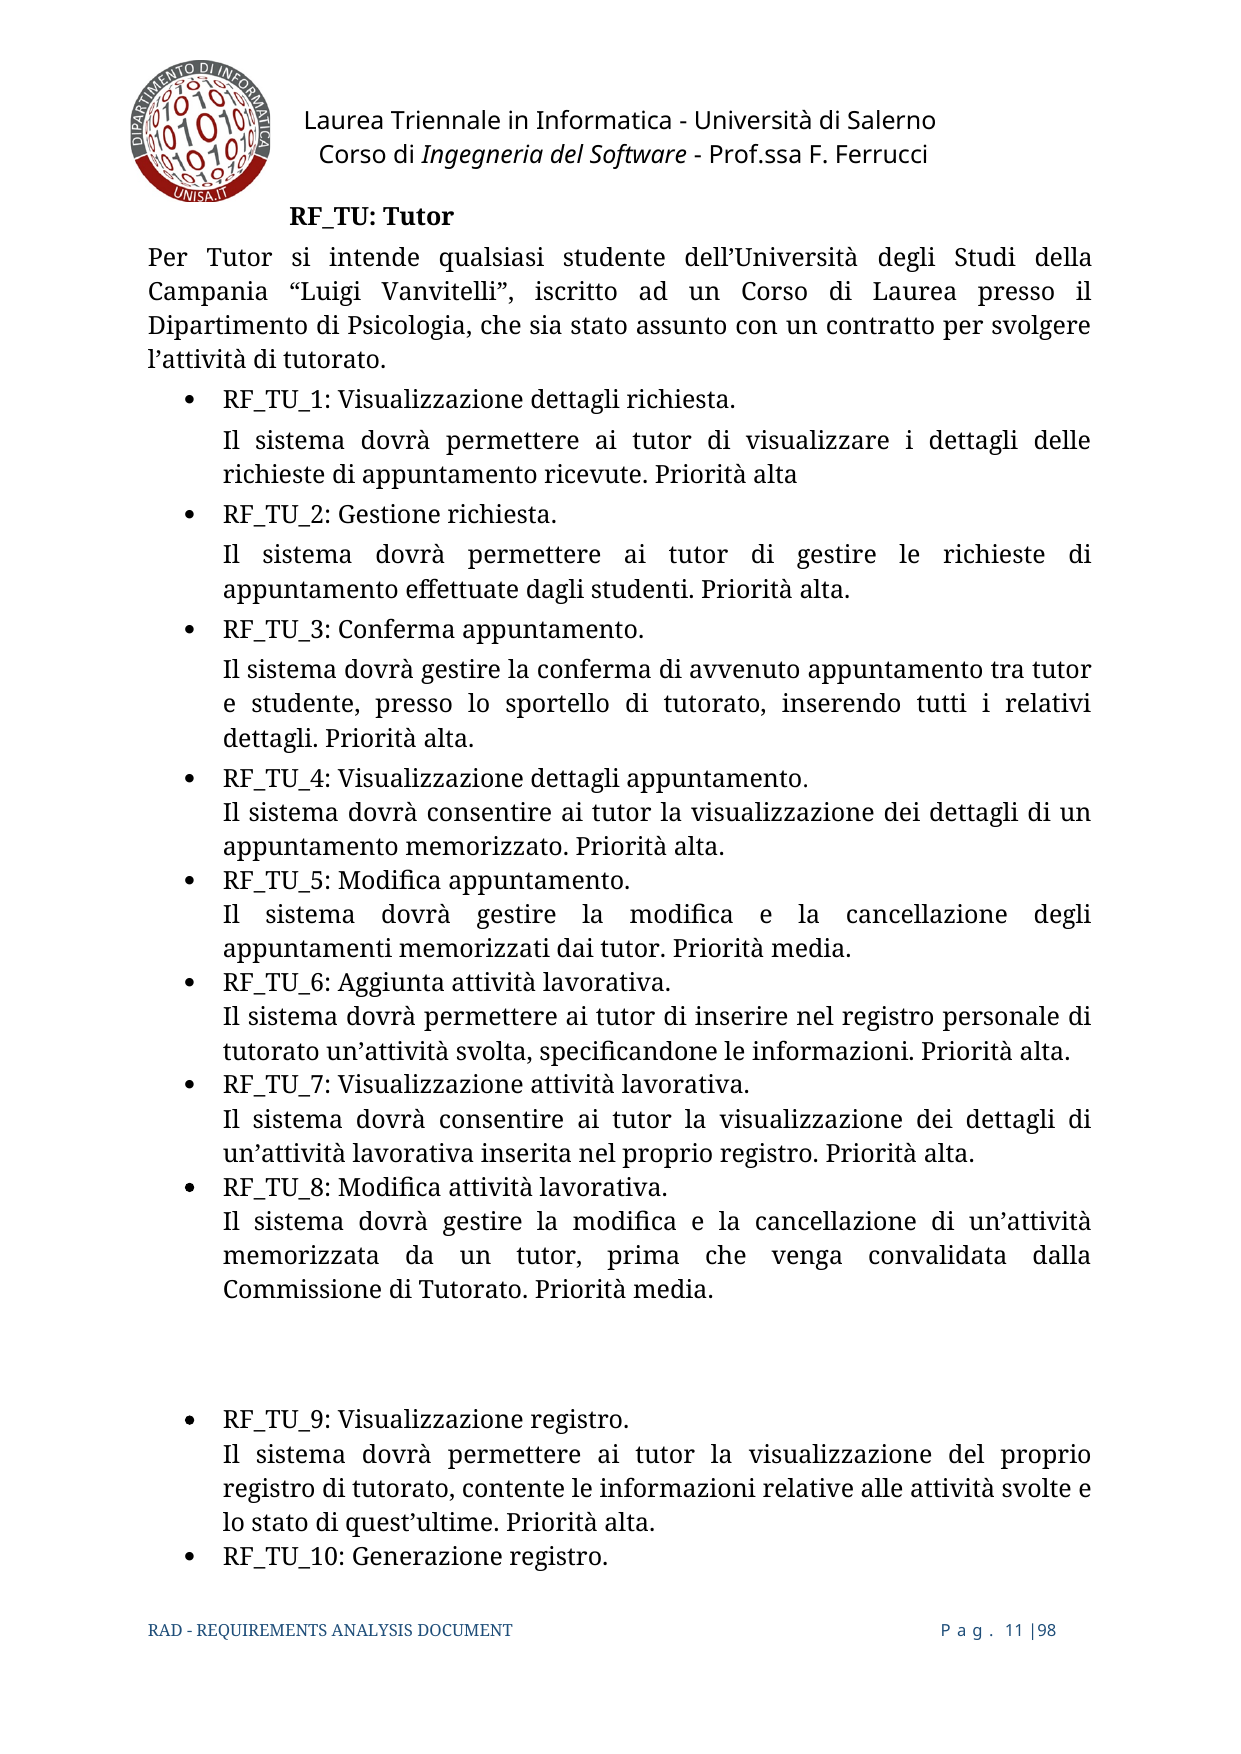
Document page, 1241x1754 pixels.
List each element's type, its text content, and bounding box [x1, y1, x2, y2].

list RF_TU_3: Conferma appuntamento. [185, 612, 1092, 646]
text Il sistema dovrà gestire la conferma di avvenuto appuntamento tra tutor e studente, presso lo sportello di tutorato, inserendo tutti i relativi dettagli. Priorità alta. [223, 652, 1092, 754]
list RF_TU_7: Visualizzazione attività lavorativa. [185, 1067, 1092, 1101]
list RF_TU_8: Modifica attività lavorativa. [185, 1169, 1092, 1203]
text RF_TU: Tutor [148, 199, 1092, 233]
picture [129, 60, 271, 201]
list Il sistema dovrà gestire la modifica e la cancellazione di un’attività memorizzata da un tutor, prima che venga convalidata dalla Commissione di Tutorato. Priorità media. [223, 1203, 1092, 1306]
text Per Tutor si intende qualsiasi studente dell’Università degli Studi della Campania “Luigi Vanvitelli”, iscritto ad un Corso di Laurea presso il Dipartimento di Psicologia, che sia stato assunto con un contratto per svolgere l’attività di tutorato. [148, 239, 1092, 376]
list RF_TU_5: Modifica appuntamento. [185, 863, 1092, 897]
list RF_TU_1: Visualizzazione dettagli richiesta. [185, 382, 1092, 416]
list Il sistema dovrà consentire ai tutor la visualizzazione dei dettagli di un’attività lavorativa inserita nel proprio registro. Priorità alta. [223, 1101, 1092, 1169]
list RF_TU_6: Aggiunta attività lavorativa. [185, 965, 1092, 999]
list RF_TU_9: Visualizzazione registro. [185, 1402, 1092, 1436]
list Il sistema dovrà permettere ai tutor di inserire nel registro personale di tutorato un’attività svolta, specificandone le informazioni. Priorità alta. [223, 999, 1092, 1067]
list Il sistema dovrà consentire ai tutor la visualizzazione dei dettagli di un appuntamento memorizzato. Priorità alta. [223, 795, 1092, 863]
list RF_TU_10: Generazione registro. [185, 1538, 1092, 1572]
text Il sistema dovrà permettere ai tutor di gestire le richieste di appuntamento effettuate dagli studenti. Priorità alta. [223, 537, 1092, 605]
list RF_TU_2: Gestione richiesta. [185, 497, 1092, 531]
list Il sistema dovrà gestire la modifica e la cancellazione degli appuntamenti memorizzati dai tutor. Priorità media. [223, 897, 1092, 965]
list RF_TU_4: Visualizzazione dettagli appuntamento. [185, 761, 1092, 795]
text Il sistema dovrà permettere ai tutor di visualizzare i dettagli delle richieste di appuntamento ricevute. Priorità alta [223, 422, 1092, 490]
